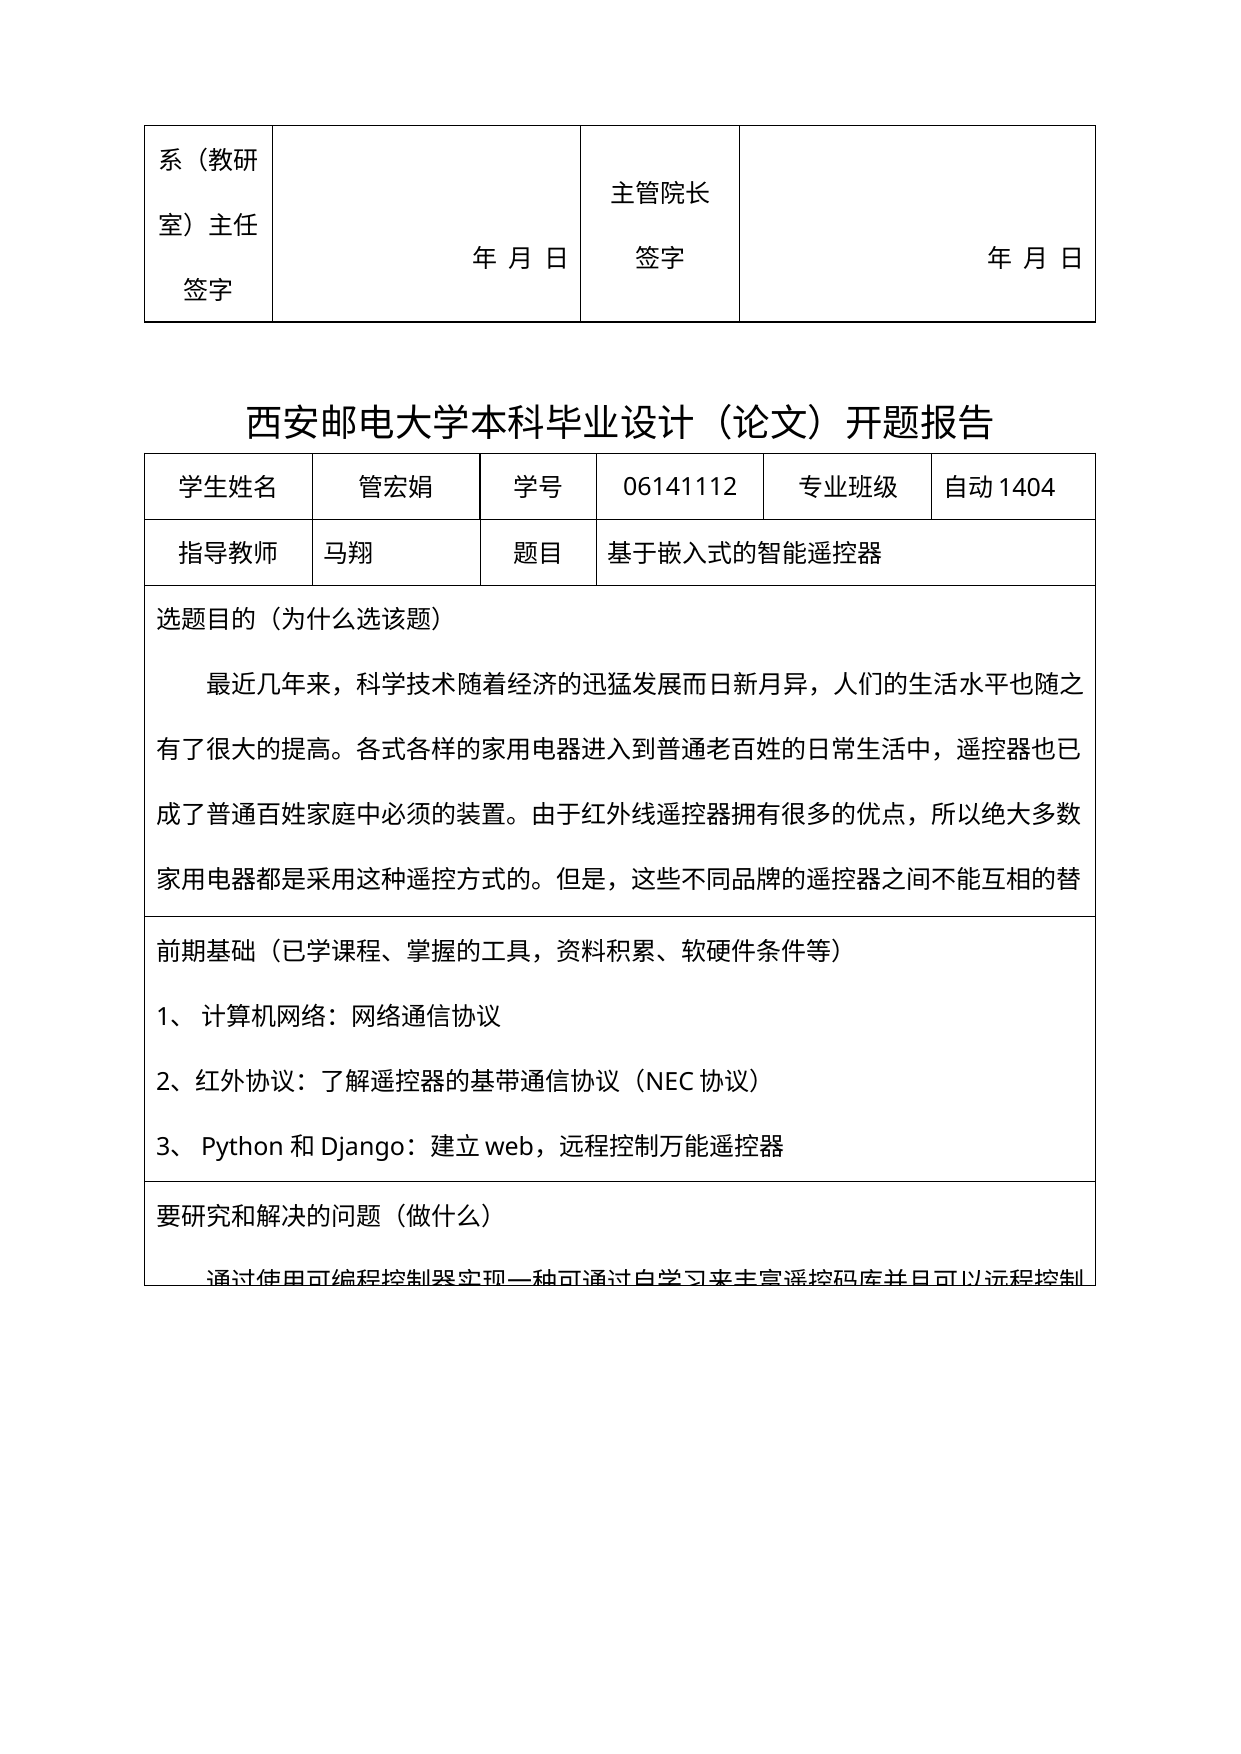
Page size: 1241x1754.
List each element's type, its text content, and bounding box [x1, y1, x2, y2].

table_header 专业班级 [764, 454, 931, 518]
table_cell 年 月 日 [273, 126, 580, 321]
table_header 管宏娟 [313, 454, 479, 518]
table_header 学号 [481, 454, 596, 518]
table_cell 指导教师 [145, 520, 312, 584]
table_cell 题目 [481, 520, 596, 584]
table_header 学生姓名 [145, 454, 312, 518]
table_cell 主管院长 签字 [581, 126, 739, 321]
table_cell 前期基础（已学课程、掌握的工具，资料积累、软硬件条件等） 1、 计算机网络：网络通信协议 2、红外协议：了解遥控器的基带通信协议（NEC协议） 3、 Python 和Django：建立web，远程控制万能遥控器 4、 Lirc：将红外信号转化为指令编码 5、 可编程控制器：红外接收、红外发射 6、 参考文献： (1)李厚春 通用学习式智能红外遥控器检测仪的设计 [期刊论文]-计算机测量与控制 2005(01) (2) 肖卫初 邓曙光 朱珍奇 谭首峰 龙卫 基于Nios [145, 917, 1095, 1181]
table_cell 系（教研室）主任 签字 [145, 126, 272, 321]
text 西安邮电大学本科毕业设计（论文）开题报告 [177, 387, 1063, 452]
table_cell 选题目的（为什么选该题） 最近几年来，科学技术随着经济的迅猛发展而日新月异，人们的生活水平也随之有了很大的提高。各式各样的家用电器进入到普通老百姓的日常生活中，遥控器也已成了普通百姓家庭中必须的装置。由于红外线遥控器拥有很多的优点，所以绝大多数家用电器都是采用这种遥控方式的。但是，这些不同品牌的遥控器之间不能互相的替代使用，这给人们的生活带来了诸多的不便。为了解决这个问题，减少家用电器遥控器的数量，为人们的生活带来更大的便利，一种智能型的红外线遥控器被许多的厂家设计并生产出来了，并且称之为智能遥控器，由于科技的进步与发展，自动化、智能化日益成为一种发展趋势,我们未来家庭的日常生活必然与智能化密切相关，因此选择此课题也是研究我们未来的一种生活的方式，是让智能化走进我们日常生活一种探索。 [145, 586, 1095, 916]
table_header 自动1404 [932, 454, 1095, 518]
table_cell 要研究和解决的问题（做什么） 通过使用可编程控制器实现一种可通过自学习来丰富遥控码库并且可以远程控制的万能遥控器 [145, 1182, 1095, 1284]
table_cell 基于嵌入式的智能遥控器 [597, 520, 1095, 584]
table_header 06141112 [597, 454, 763, 518]
table_cell 马翔 [313, 520, 480, 584]
table_cell 年 月 日 [740, 126, 1095, 321]
